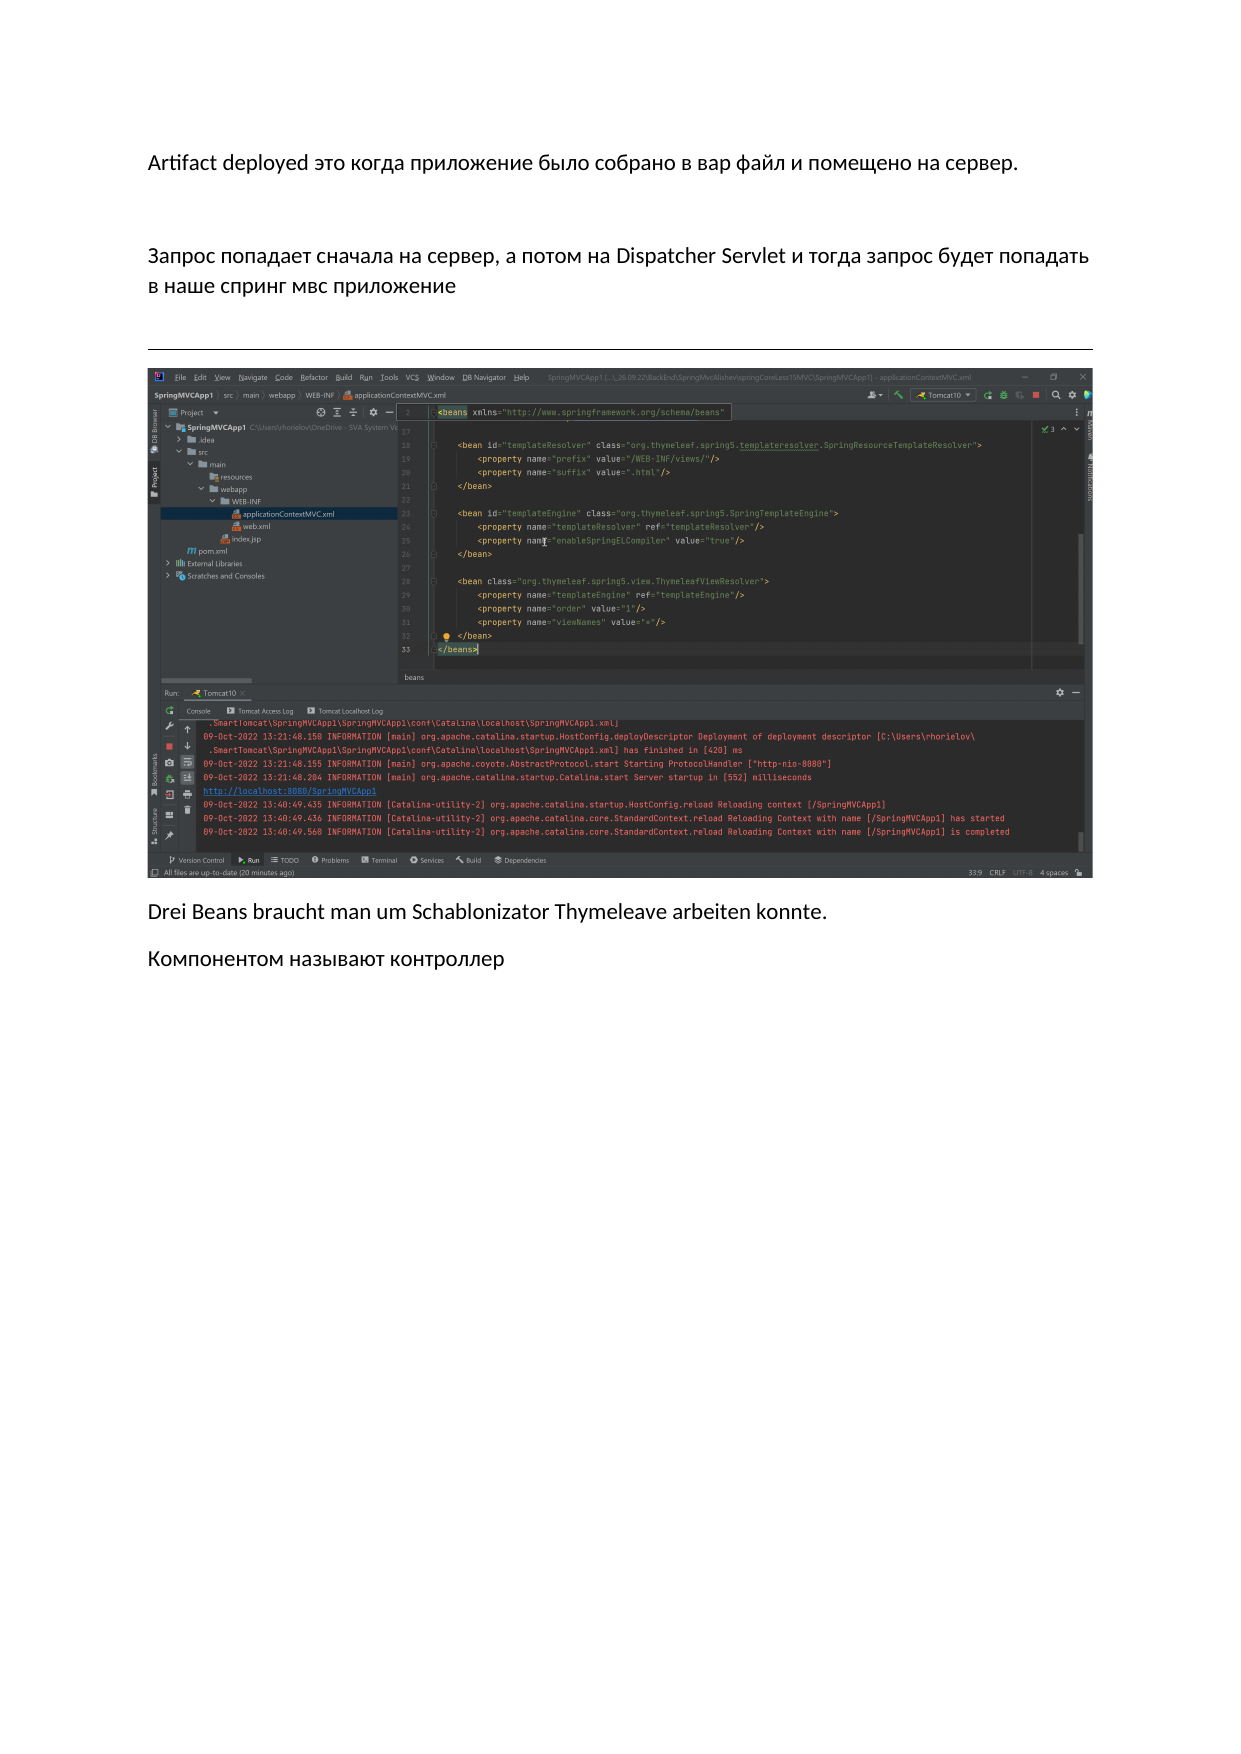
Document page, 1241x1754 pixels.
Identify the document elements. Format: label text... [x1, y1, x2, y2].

text Компонентом называют контроллер [148, 944, 1093, 972]
text Drei Beans braucht man um Schablonizator Thymeleave arbeiten konnte. [148, 897, 1093, 925]
text Запрос попадает сначала на сервер, а потом на Dispatcher Servlet и тогда запрос будет попадать в наше спринг мвс приложение [148, 241, 1093, 299]
text Artifact deployed это когда приложение было собрано в вар файл и помещено на сервер. [148, 148, 1093, 176]
picture [147, 368, 1093, 878]
